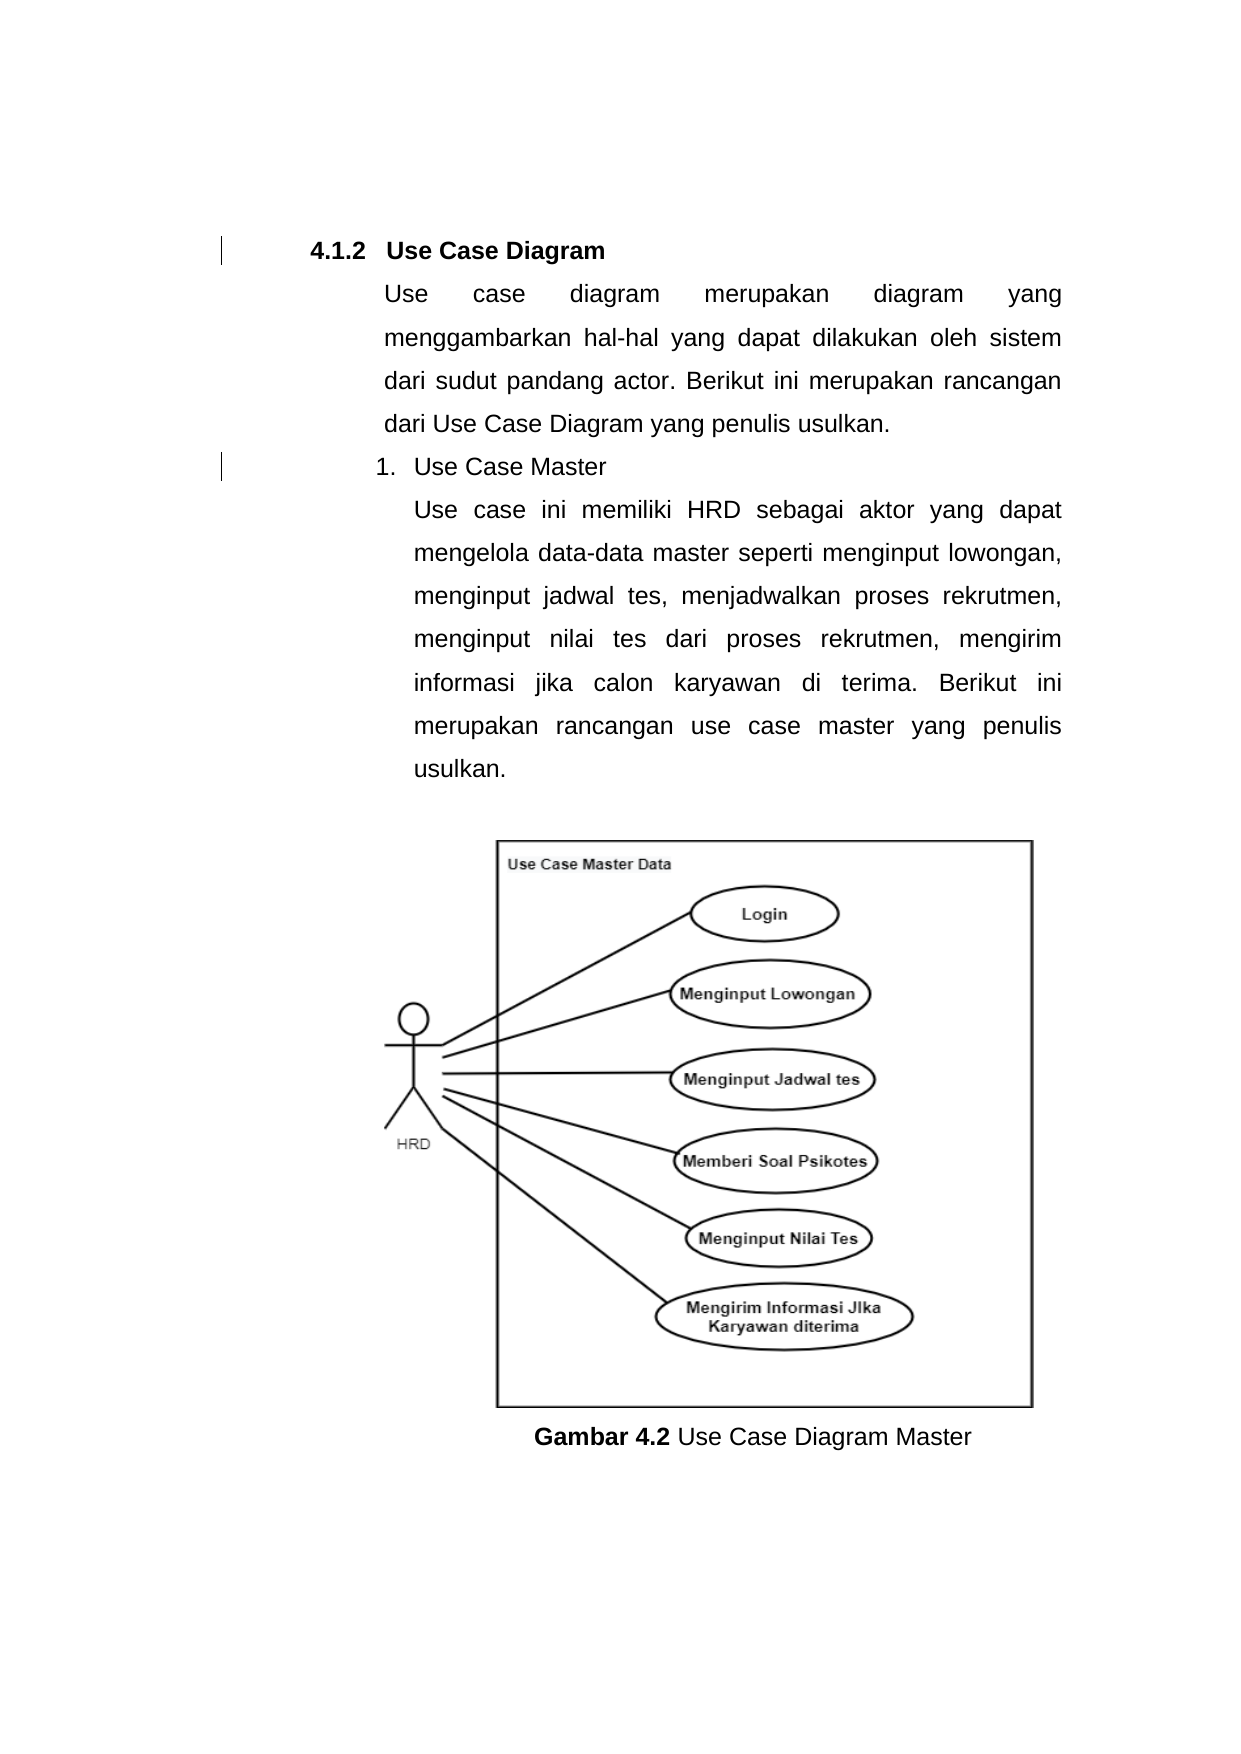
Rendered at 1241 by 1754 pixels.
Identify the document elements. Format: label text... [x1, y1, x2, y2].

list Use Case Master [375, 452, 1063, 481]
picture [383, 840, 1034, 1408]
list Use case diagram merupakan diagram yang menggambarkan hal-hal yang dapat dilakukan oleh sistem dari sudut pandang actor. Berikut ini merupakan rancangan dari Use Case Diagram yang penulis usulkan. [384, 279, 1063, 437]
list Gambar 4.2 Use Case Diagram Master [311, 1422, 1063, 1450]
list Use Case Diagram [310, 236, 1063, 265]
list Use case ini memiliki HRD sebagai aktor yang dapat mengelola data-data master seperti menginput lowongan, menginput jadwal tes, menjadwalkan proses rekrutmen, menginput nilai tes dari proses rekrutmen, mengirim informasi jika calon karyawan di terima. Berikut ini merupakan rancangan use case master yang penulis usulkan. [413, 495, 1063, 782]
